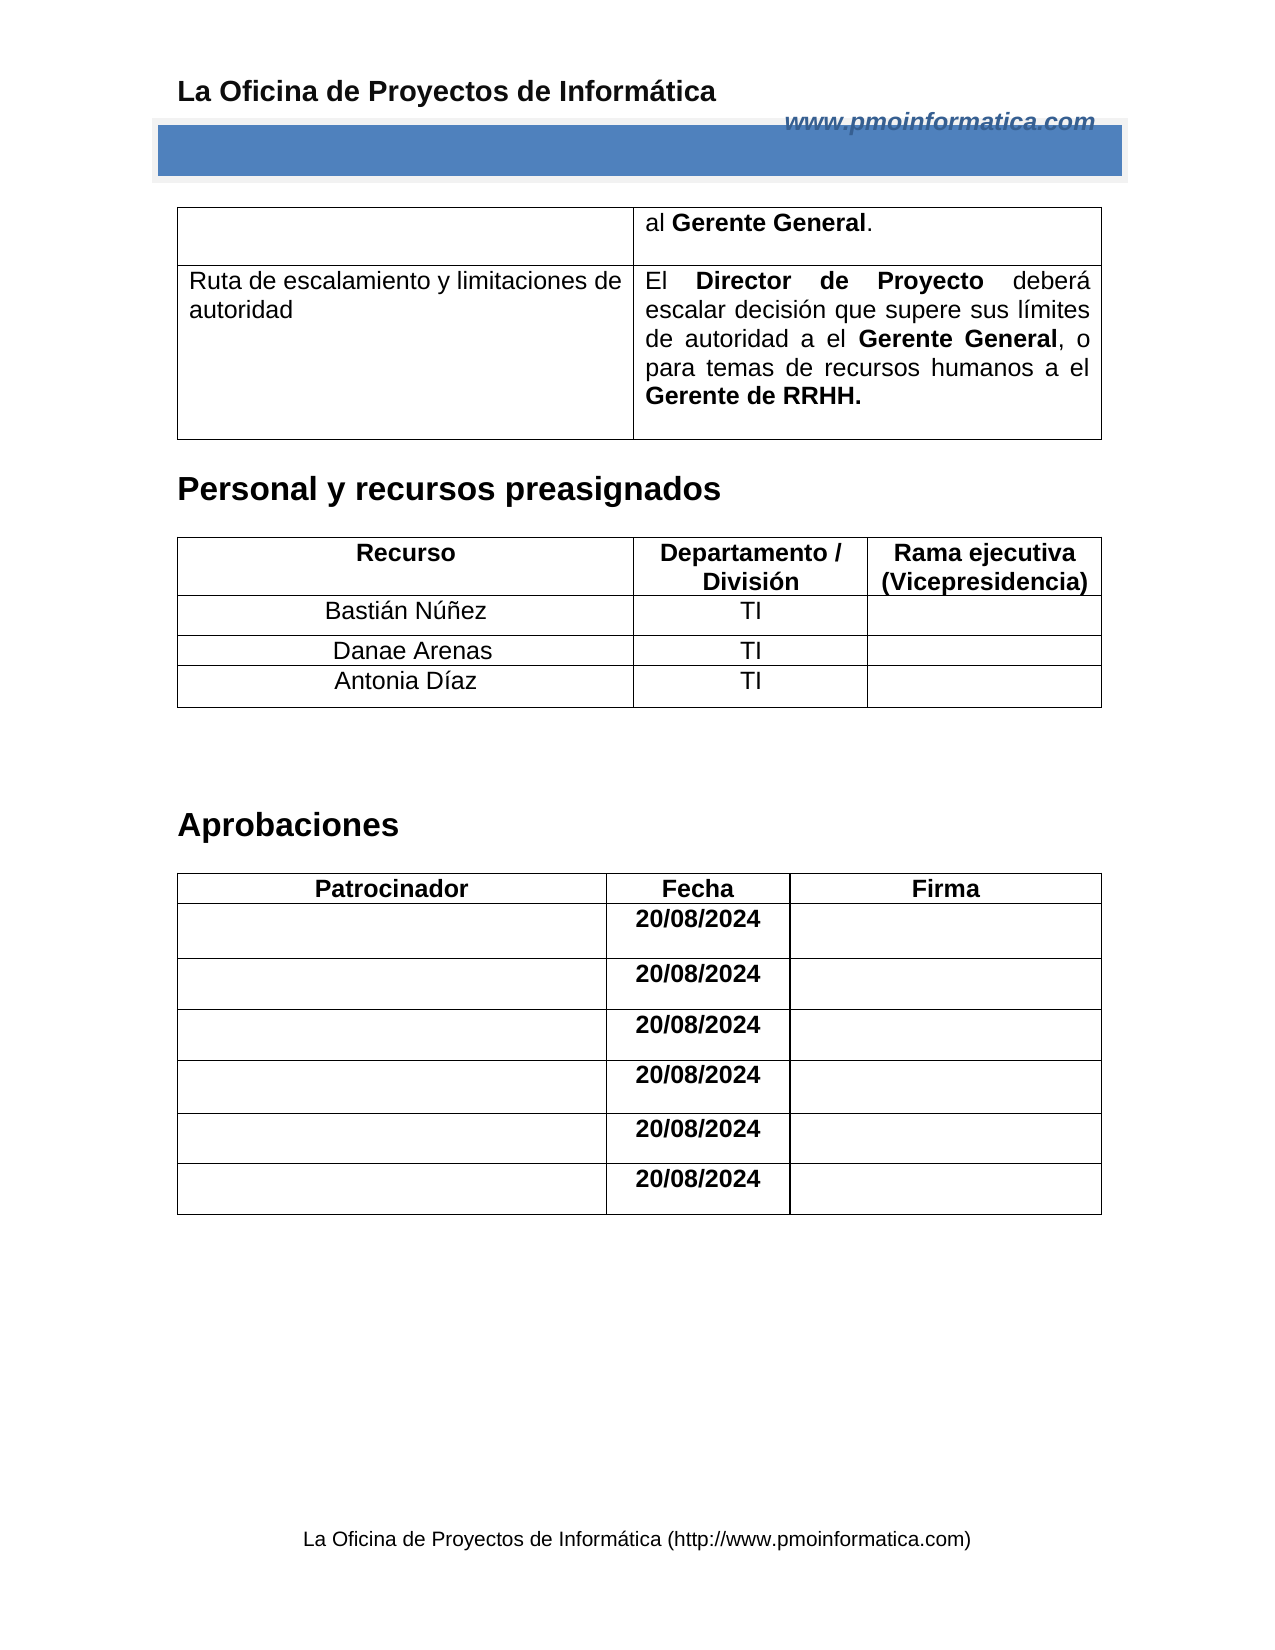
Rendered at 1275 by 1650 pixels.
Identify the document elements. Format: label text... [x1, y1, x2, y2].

table_header Fecha [607, 874, 789, 902]
table_cell [791, 1061, 1101, 1113]
table_header Firma [791, 874, 1101, 902]
table_cell El Director de Proyecto deberá escalar decisión que supere sus límites de autoridad a el Gerente General, o para temas de recursos humanos a el Gerente de RRHH. [634, 266, 1101, 439]
table_cell TI [634, 596, 867, 635]
subtitle Aprobaciones [177, 805, 1098, 843]
table_header Recurso [178, 538, 633, 595]
table_cell [791, 1010, 1101, 1059]
table_cell [791, 904, 1101, 958]
table_header Rama ejecutiva (Vicepresidencia) [868, 538, 1101, 595]
table_cell 20/08/2024 [607, 904, 789, 958]
table_cell [868, 596, 1101, 635]
table_cell [791, 959, 1101, 1009]
table_cell 20/08/2024 [607, 1010, 789, 1059]
table_cell [178, 959, 606, 1009]
table_cell Antonia Díaz [178, 666, 633, 707]
table_cell [791, 1164, 1101, 1214]
table_cell [791, 1114, 1101, 1163]
table_cell [178, 1114, 606, 1163]
table_cell Danae Arenas [178, 636, 633, 664]
table_cell [868, 666, 1101, 707]
subtitle Personal y recursos preasignados [177, 469, 1098, 507]
table_cell Ruta de escalamiento y limitaciones de autoridad [178, 266, 633, 439]
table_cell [178, 208, 633, 265]
table_cell [178, 1010, 606, 1059]
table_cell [634, 208, 1101, 265]
table_cell [178, 1164, 606, 1214]
table_header Departamento / División [634, 538, 867, 595]
table_cell [178, 904, 606, 958]
table_cell 20/08/2024 [607, 1061, 789, 1113]
table_cell 20/08/2024 [607, 1114, 789, 1163]
table_cell Bastián Núñez [178, 596, 633, 635]
table_header Patrocinador [178, 874, 606, 902]
table_cell TI [634, 666, 867, 707]
table_cell TI [634, 636, 867, 664]
table_cell 20/08/2024 [607, 1164, 789, 1214]
table_cell 20/08/2024 [607, 959, 789, 1009]
table_cell [178, 1061, 606, 1113]
table_cell [868, 636, 1101, 664]
